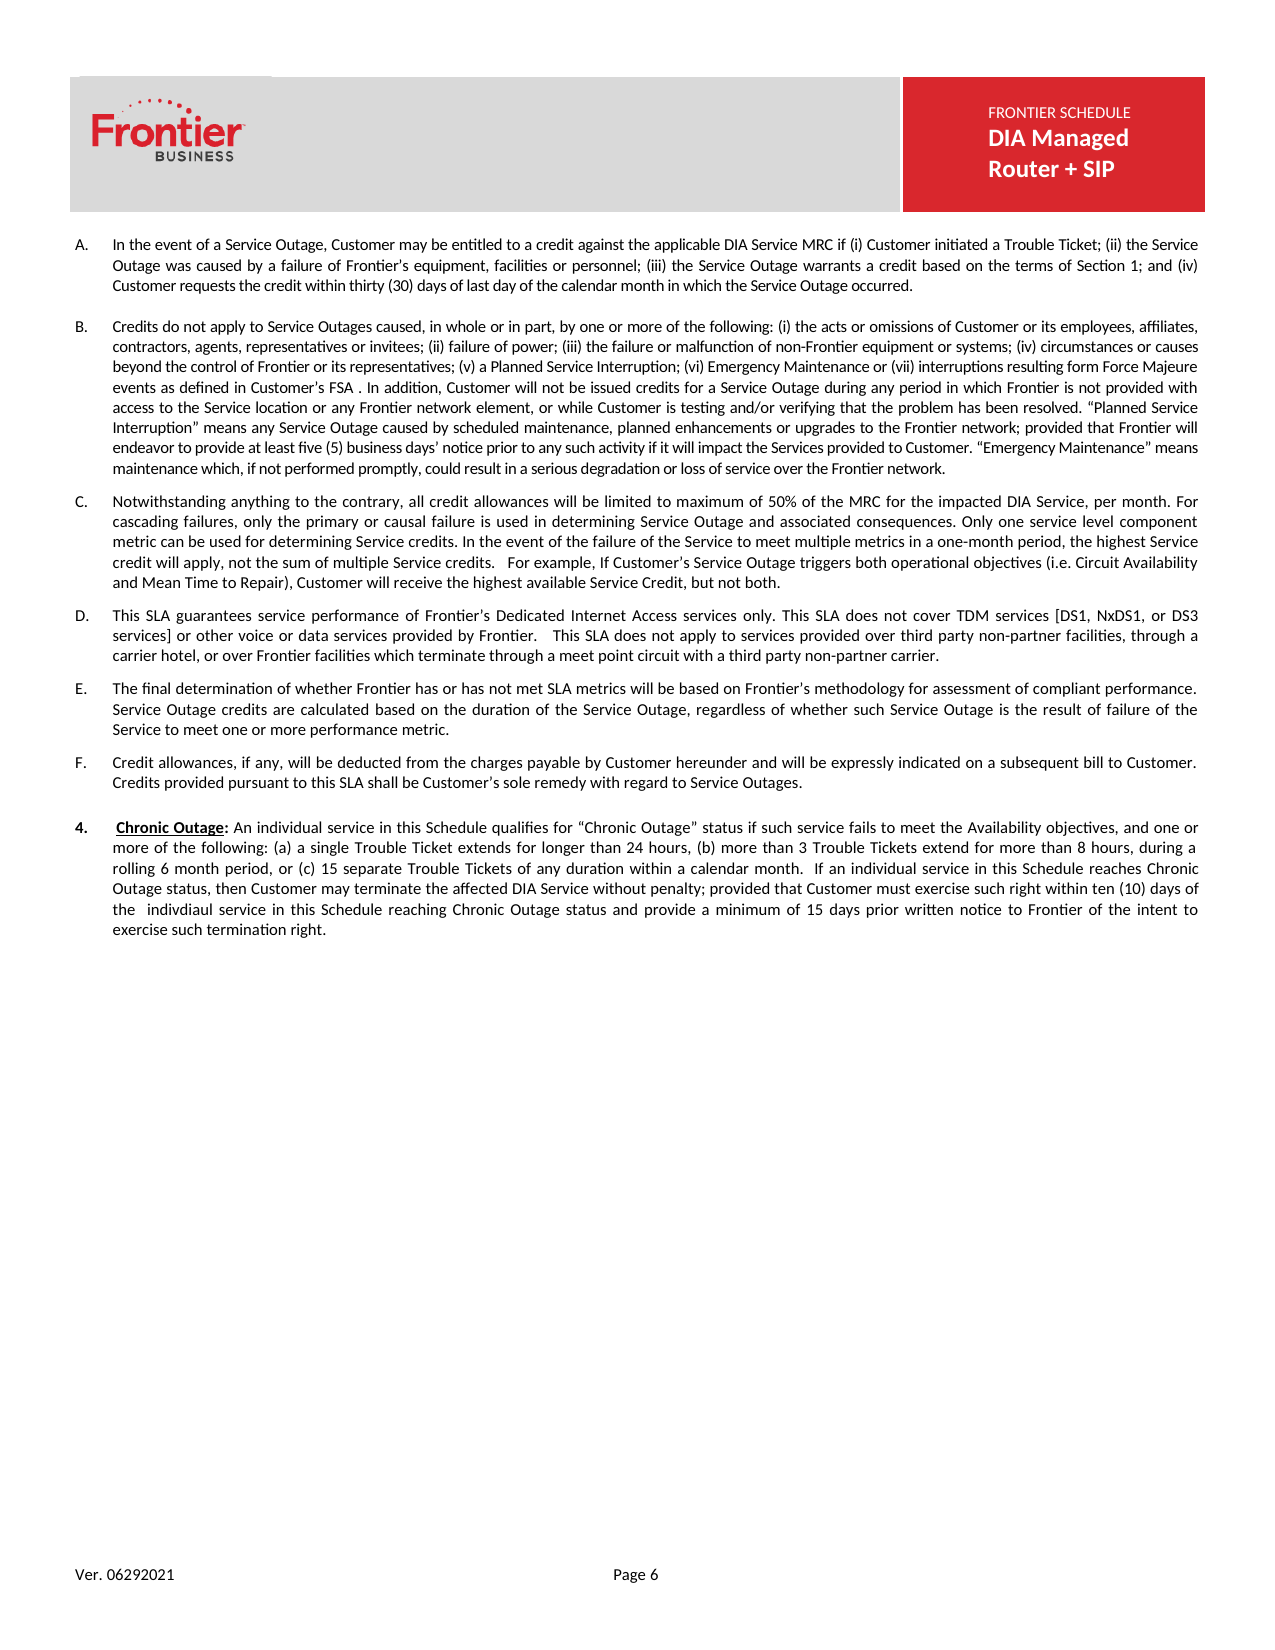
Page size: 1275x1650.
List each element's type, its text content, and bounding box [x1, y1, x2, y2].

list In the event of a Service Outage, Customer may be entitled to a credit against the applicable DIA Service MRC if (i) Customer initiated a Trouble Ticket; (ii) the Service Outage was caused by a failure of Frontier’s equipment, facilities or personnel; (iii) the Service Outage warrants a credit based on the terms of Section 1; and (iv) Customer requests the credit within thirty (30) days of last day of the calendar month in which the Service Outage occurred. [75, 235, 1200, 296]
list This SLA guarantees service performance of Frontier’s Dedicated Internet Access services only. This SLA does not cover TDM services [DS1, NxDS1, or DS3 services] or other voice or data services provided by Frontier. This SLA does not apply to services provided over third party non-partner facilities, through a carrier hotel, or over Frontier facilities which terminate through a meet point circuit with a third party non-partner carrier. [75, 605, 1200, 666]
list Notwithstanding anything to the contrary, all credit allowances will be limited to maximum of 50% of the MRC for the impacted DIA Service, per month. For cascading failures, only the primary or causal failure is used in determining Service Outage and associated consequences. Only one service level component metric can be used for determining Service credits. In the event of the failure of the Service to meet multiple metrics in a one-month period, the highest Service credit will apply, not the sum of multiple Service credits. For example, If Customer’s Service Outage triggers both operational objectives (i.e. Circuit Availability and Mean Time to Repair), Customer will receive the highest available Service Credit, but not both. [75, 491, 1200, 592]
list The final determination of whether Frontier has or has not met SLA metrics will be based on Frontier’s methodology for assessment of compliant performance. Service Outage credits are calculated based on the duration of the Service Outage, regardless of whether such Service Outage is the result of failure of the Service to meet one or more performance metric. [75, 678, 1200, 739]
text 4. Chronic Outage: An individual service in this Schedule qualifies for “Chronic Outage” status if such service fails to meet the Availability objectives, and one or more of the following: (a) a single Trouble Ticket extends for longer than 24 hours, (b) more than 3 Trouble Tickets extend for more than 8 hours, during a rolling 6 month period, or (c) 15 separate Trouble Tickets of any duration within a calendar month. If an individual service in this Schedule reaches Chronic Outage status, then Customer may terminate the affected DIA Service without penalty; provided that Customer must exercise such right within ten (10) days of the indivdiaul service in this Schedule reaching Chronic Outage status and provide a minimum of 15 days prior written notice to Frontier of the intent to exercise such termination right. [75, 817, 1200, 939]
list Credit allowances, if any, will be deducted from the charges payable by Customer hereunder and will be expressly indicated on a subsequent bill to Customer. Credits provided pursuant to this SLA shall be Customer’s sole remedy with regard to Service Outages. [75, 752, 1200, 792]
picture [79, 76, 272, 204]
list Credits do not apply to Service Outages caused, in whole or in part, by one or more of the following: (i) the acts or omissions of Customer or its employees, affiliates, contractors, agents, representatives or invitees; (ii) failure of power; (iii) the failure or malfunction of non-Frontier equipment or systems; (iv) circumstances or causes beyond the control of Frontier or its representatives; (v) a Planned Service Interruption; (vi) Emergency Maintenance or (vii) interruptions resulting form Force Majeure events as defined in Customer’s FSA . In addition, Customer will not be issued credits for a Service Outage during any period in which Frontier is not provided with access to the Service location or any Frontier network element, or while Customer is testing and/or verifying that the problem has been resolved. “Planned Service Interruption” means any Service Outage caused by scheduled maintenance, planned enhancements or upgrades to the Frontier network; provided that Frontier will endeavor to provide at least five (5) business days’ notice prior to any such activity if it will impact the Services provided to Customer. “Emergency Maintenance” means maintenance which, if not performed promptly, could result in a serious degradation or loss of service over the Frontier network. [75, 316, 1200, 478]
